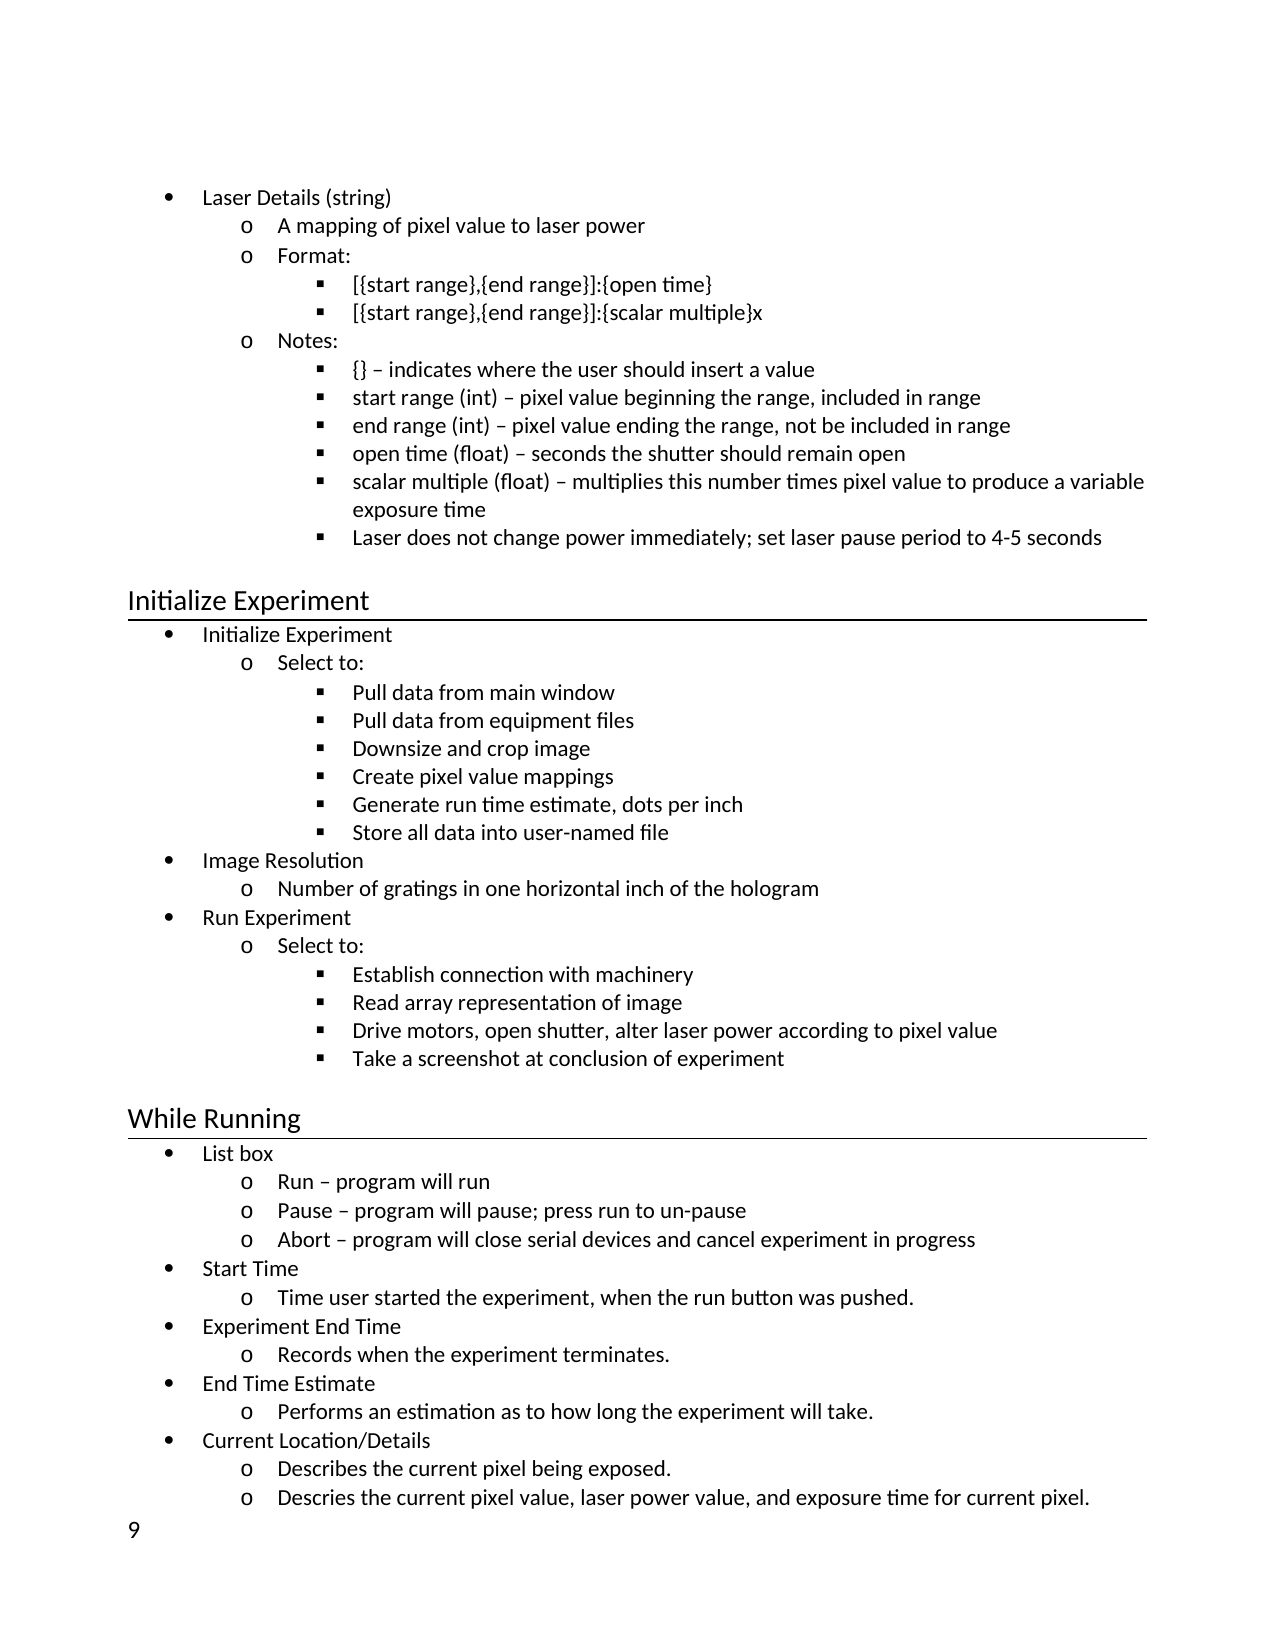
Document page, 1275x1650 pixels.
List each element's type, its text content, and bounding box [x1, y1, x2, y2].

list Initialize Experiment [165, 621, 1147, 648]
list open time (float) – seconds the shutter should remain open [315, 439, 1147, 467]
list {} – indicates where the user should insert a value [315, 355, 1147, 383]
list Run Experiment [165, 903, 1147, 931]
list Performs an estimation as to how long the experiment will take. [240, 1397, 1147, 1426]
list Number of gratings in one horizontal inch of the hologram [240, 874, 1147, 903]
list Pause – program will pause; press run to un-pause [240, 1196, 1147, 1225]
list Experiment End Time [165, 1312, 1147, 1340]
list Read array representation of image [315, 988, 1147, 1016]
list Format: [240, 241, 1147, 270]
list Select to: [240, 648, 1147, 678]
list Start Time [165, 1254, 1147, 1283]
list A mapping of pixel value to laser power [240, 212, 1147, 241]
list [{start range},{end range}]:{scalar multiple}x [315, 298, 1147, 326]
list While Running [127, 1100, 1147, 1139]
list Generate run time estimate, dots per inch [315, 790, 1147, 818]
list Drive motors, open shutter, alter laser power according to pixel value [315, 1016, 1147, 1044]
list List box [165, 1139, 1147, 1167]
list Current Location/Details [165, 1426, 1147, 1454]
list Notes: [240, 326, 1147, 355]
list end range (int) – pixel value ending the range, not be included in range [315, 411, 1147, 439]
list Run – program will run [240, 1167, 1147, 1196]
list Describes the current pixel being exposed. [240, 1454, 1147, 1483]
list start range (int) – pixel value beginning the range, included in range [315, 383, 1147, 411]
list Abort – program will close serial devices and cancel experiment in progress [240, 1225, 1147, 1254]
list End Time Estimate [165, 1369, 1147, 1397]
list Laser does not change power immediately; set laser pause period to 4-5 seconds [315, 523, 1147, 551]
list Laser Details (string) [165, 183, 1147, 212]
list Select to: [240, 931, 1147, 960]
list Pull data from main window [315, 678, 1147, 706]
list Pull data from equipment files [315, 706, 1147, 734]
list Establish connection with machinery [315, 960, 1147, 988]
list [{start range},{end range}]:{open time} [315, 270, 1147, 298]
list Store all data into user-named file [315, 818, 1147, 846]
list Take a screenshot at conclusion of experiment [315, 1044, 1147, 1072]
list Descries the current pixel value, laser power value, and exposure time for current pixel. [240, 1483, 1147, 1512]
list Image Resolution [165, 846, 1147, 874]
list scalar multiple (float) – multiplies this number times pixel value to produce a variable exposure time [315, 467, 1147, 523]
list Initialize Experiment [127, 582, 1147, 621]
list Records when the experiment terminates. [240, 1340, 1147, 1369]
list Downsize and crop image [315, 734, 1147, 762]
list Time user started the experiment, when the run button was pushed. [240, 1283, 1147, 1312]
list Create pixel value mappings [315, 762, 1147, 790]
